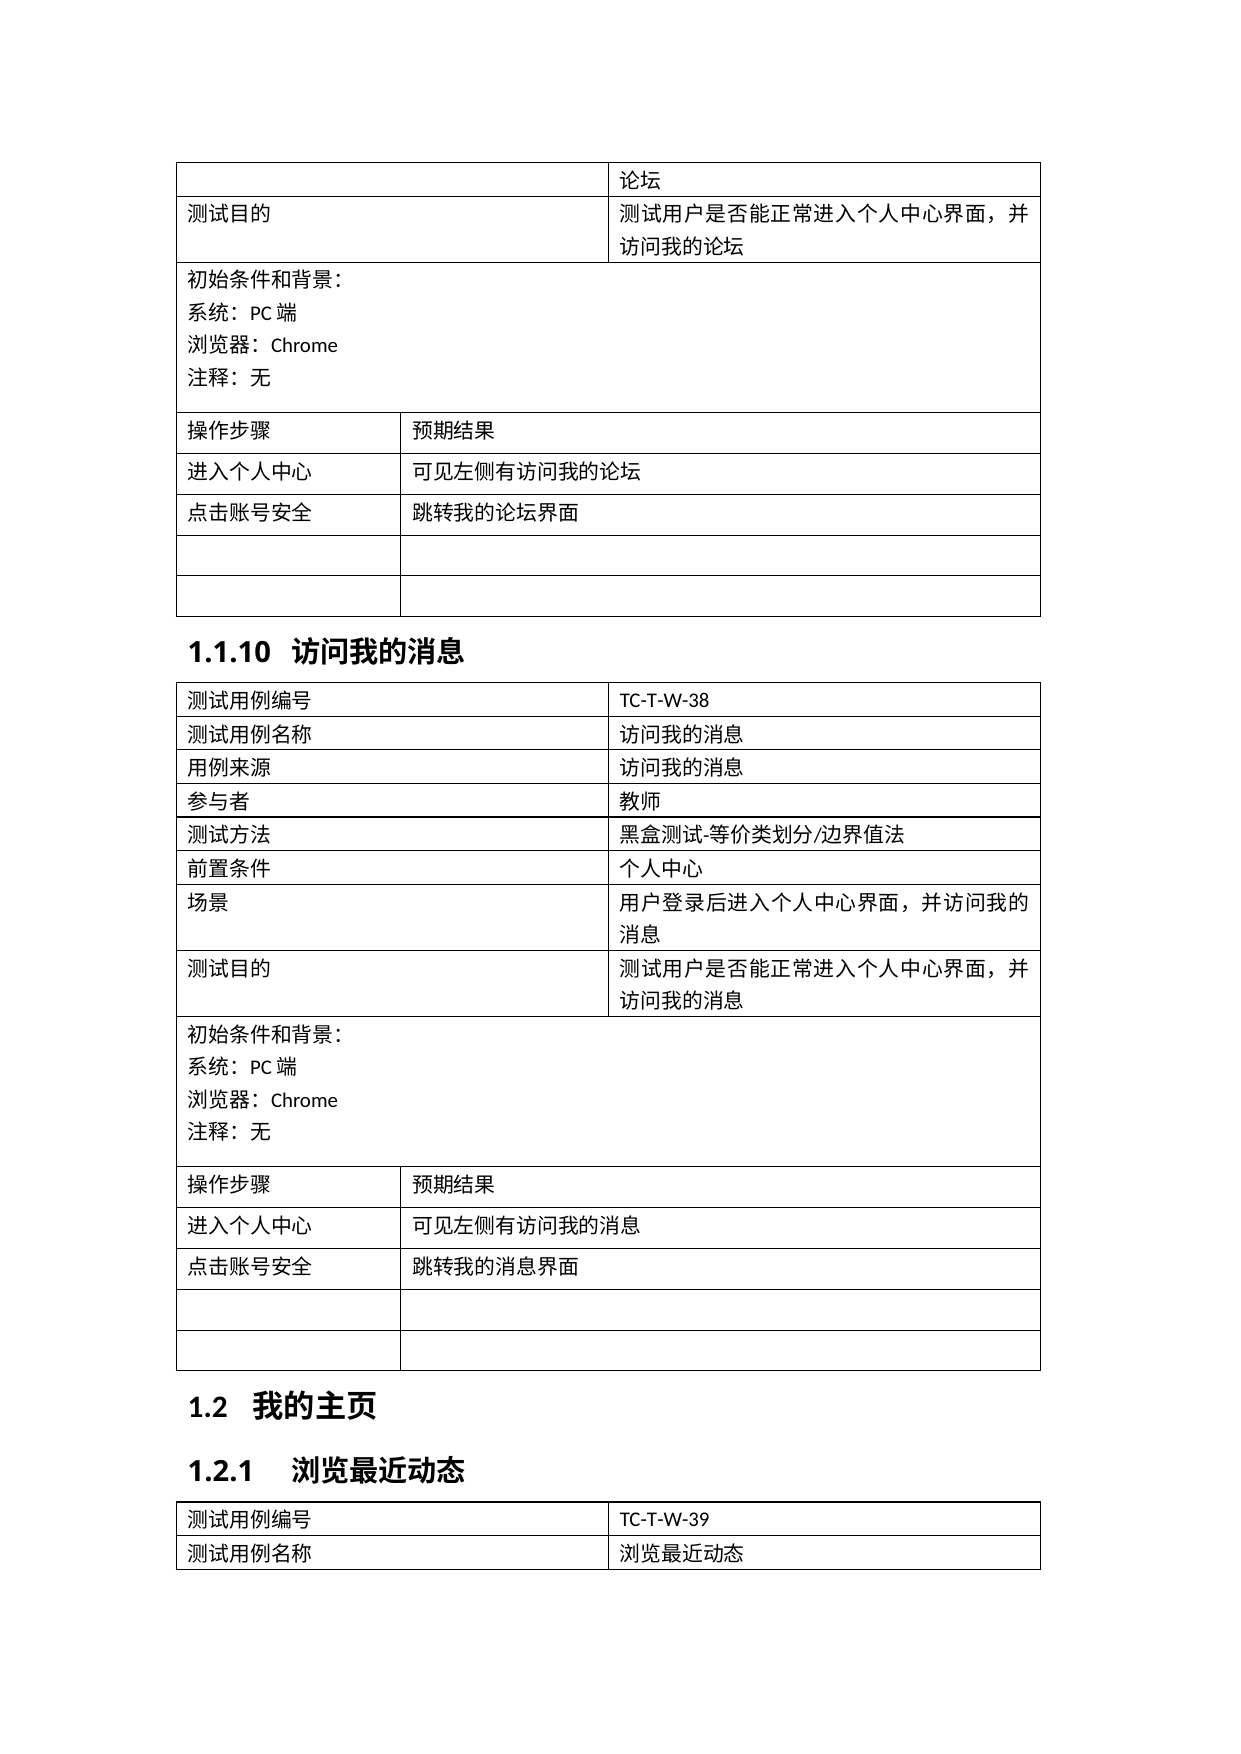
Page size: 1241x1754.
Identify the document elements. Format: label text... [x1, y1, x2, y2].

table_cell 点击账号安全 [177, 495, 400, 534]
table_cell [177, 576, 400, 616]
table_cell 访问我的消息 [609, 750, 1040, 783]
table_cell 跳转我的消息界面 [401, 1249, 1040, 1289]
table_cell 点击账号安全 [177, 1249, 400, 1289]
table_cell [401, 576, 1040, 616]
table_header 测试用例编号 [177, 683, 608, 716]
table_header TC-T-W-39 [609, 1503, 1040, 1535]
table_cell 黑盒测试-等价类划分/边界值法 [609, 818, 1040, 850]
table_cell 用户登录后进入个人中心界面，并访问我的消息 [609, 885, 1040, 949]
table_header TC-T-W-38 [609, 683, 1040, 716]
table_cell 初始条件和背景： 系统：PC端 浏览器：Chrome 注释：无 [177, 263, 1040, 412]
table_cell 测试方法 [177, 818, 608, 850]
table_cell 个人中心 [609, 851, 1040, 883]
table_cell 进入个人中心 [177, 1208, 400, 1248]
table_cell 场景 [177, 163, 608, 196]
table_cell [177, 1331, 400, 1370]
table_cell 浏览最近动态 [609, 1536, 1040, 1568]
table_cell 用例来源 [177, 750, 608, 783]
table_cell [177, 536, 400, 575]
table_cell 教师 [609, 784, 1040, 816]
table_cell [401, 1331, 1040, 1370]
table_cell 测试目的 [177, 197, 608, 262]
table_cell [177, 1290, 400, 1329]
table_cell [401, 1290, 1040, 1329]
table_cell 前置条件 [177, 851, 608, 883]
table_cell 初始条件和背景： 系统：PC端 浏览器：Chrome 注释：无 [177, 1017, 1040, 1166]
table_cell [401, 536, 1040, 575]
table_cell 参与者 [177, 784, 608, 816]
table_cell 测试用户是否能正常进入个人中心界面，并访问我的消息 [609, 951, 1040, 1016]
table_cell 操作步骤 [177, 413, 400, 453]
table_cell 操作步骤 [177, 1167, 400, 1207]
table_cell 跳转我的论坛界面 [401, 495, 1040, 534]
table_cell 进入个人中心 [177, 454, 400, 494]
table_cell 可见左侧有访问我的消息 [401, 1208, 1040, 1248]
table_cell 测试目的 [177, 951, 608, 1016]
table_header 测试用例编号 [177, 1503, 608, 1535]
table_cell 访问我的消息 [609, 717, 1040, 749]
table_cell 测试用户是否能正常进入个人中心界面，并访问我的论坛 [609, 197, 1040, 262]
table_cell 可见左侧有访问我的论坛 [401, 454, 1040, 494]
table_cell 测试用例名称 [177, 1536, 608, 1568]
table_cell 测试用例名称 [177, 717, 608, 749]
table_cell 场景 [177, 885, 608, 949]
table_cell 预期结果 [401, 1167, 1040, 1207]
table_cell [609, 163, 1040, 196]
text 浏览最近动态 [187, 1436, 1053, 1501]
table_cell 预期结果 [401, 413, 1040, 453]
text 我的主页 [187, 1371, 1053, 1436]
text 访问我的消息 [187, 617, 1053, 682]
